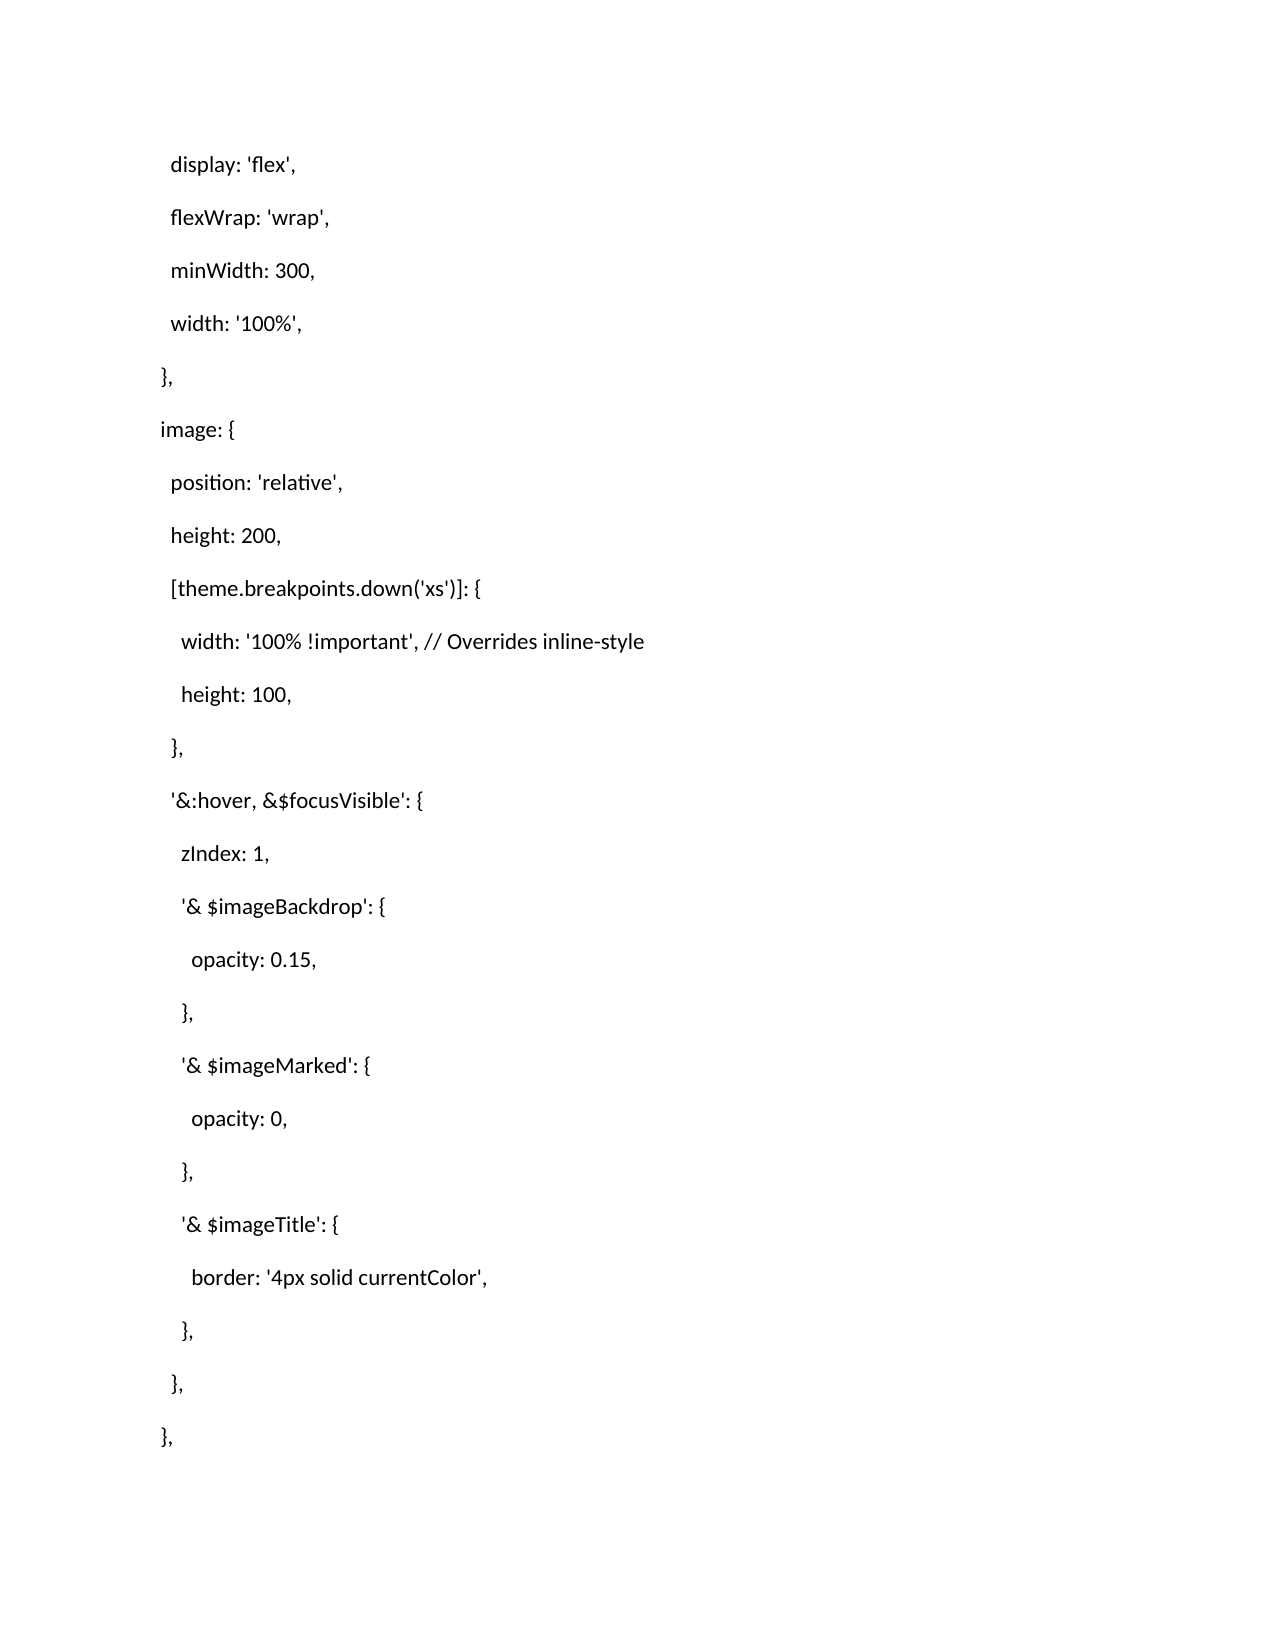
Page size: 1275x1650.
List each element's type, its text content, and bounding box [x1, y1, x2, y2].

text }, [150, 1157, 1125, 1185]
text opacity: 0.15, [150, 945, 1125, 973]
text }, [150, 1422, 1125, 1451]
text width: '100%', [150, 309, 1125, 337]
text '&:hover, &$focusVisible': { [150, 786, 1125, 814]
text display: 'flex', [150, 150, 1125, 178]
text minWidth: 300, [150, 256, 1125, 284]
text flexWrap: 'wrap', [150, 203, 1125, 231]
text }, [150, 362, 1125, 390]
text opacity: 0, [150, 1104, 1125, 1132]
text }, [150, 1369, 1125, 1397]
text '& $imageMarked': { [150, 1051, 1125, 1079]
text position: 'relative', [150, 468, 1125, 496]
text }, [150, 1316, 1125, 1344]
text '& $imageTitle': { [150, 1210, 1125, 1238]
text }, [150, 998, 1125, 1026]
text [theme.breakpoints.down('xs')]: { [150, 574, 1125, 602]
text border: '4px solid currentColor', [150, 1263, 1125, 1291]
text '& $imageBackdrop': { [150, 892, 1125, 920]
text width: '100% !important', // Overrides inline-style [150, 627, 1125, 655]
text zIndex: 1, [150, 839, 1125, 867]
text height: 200, [150, 521, 1125, 549]
text height: 100, [150, 680, 1125, 708]
text image: { [150, 415, 1125, 443]
text }, [150, 733, 1125, 761]
